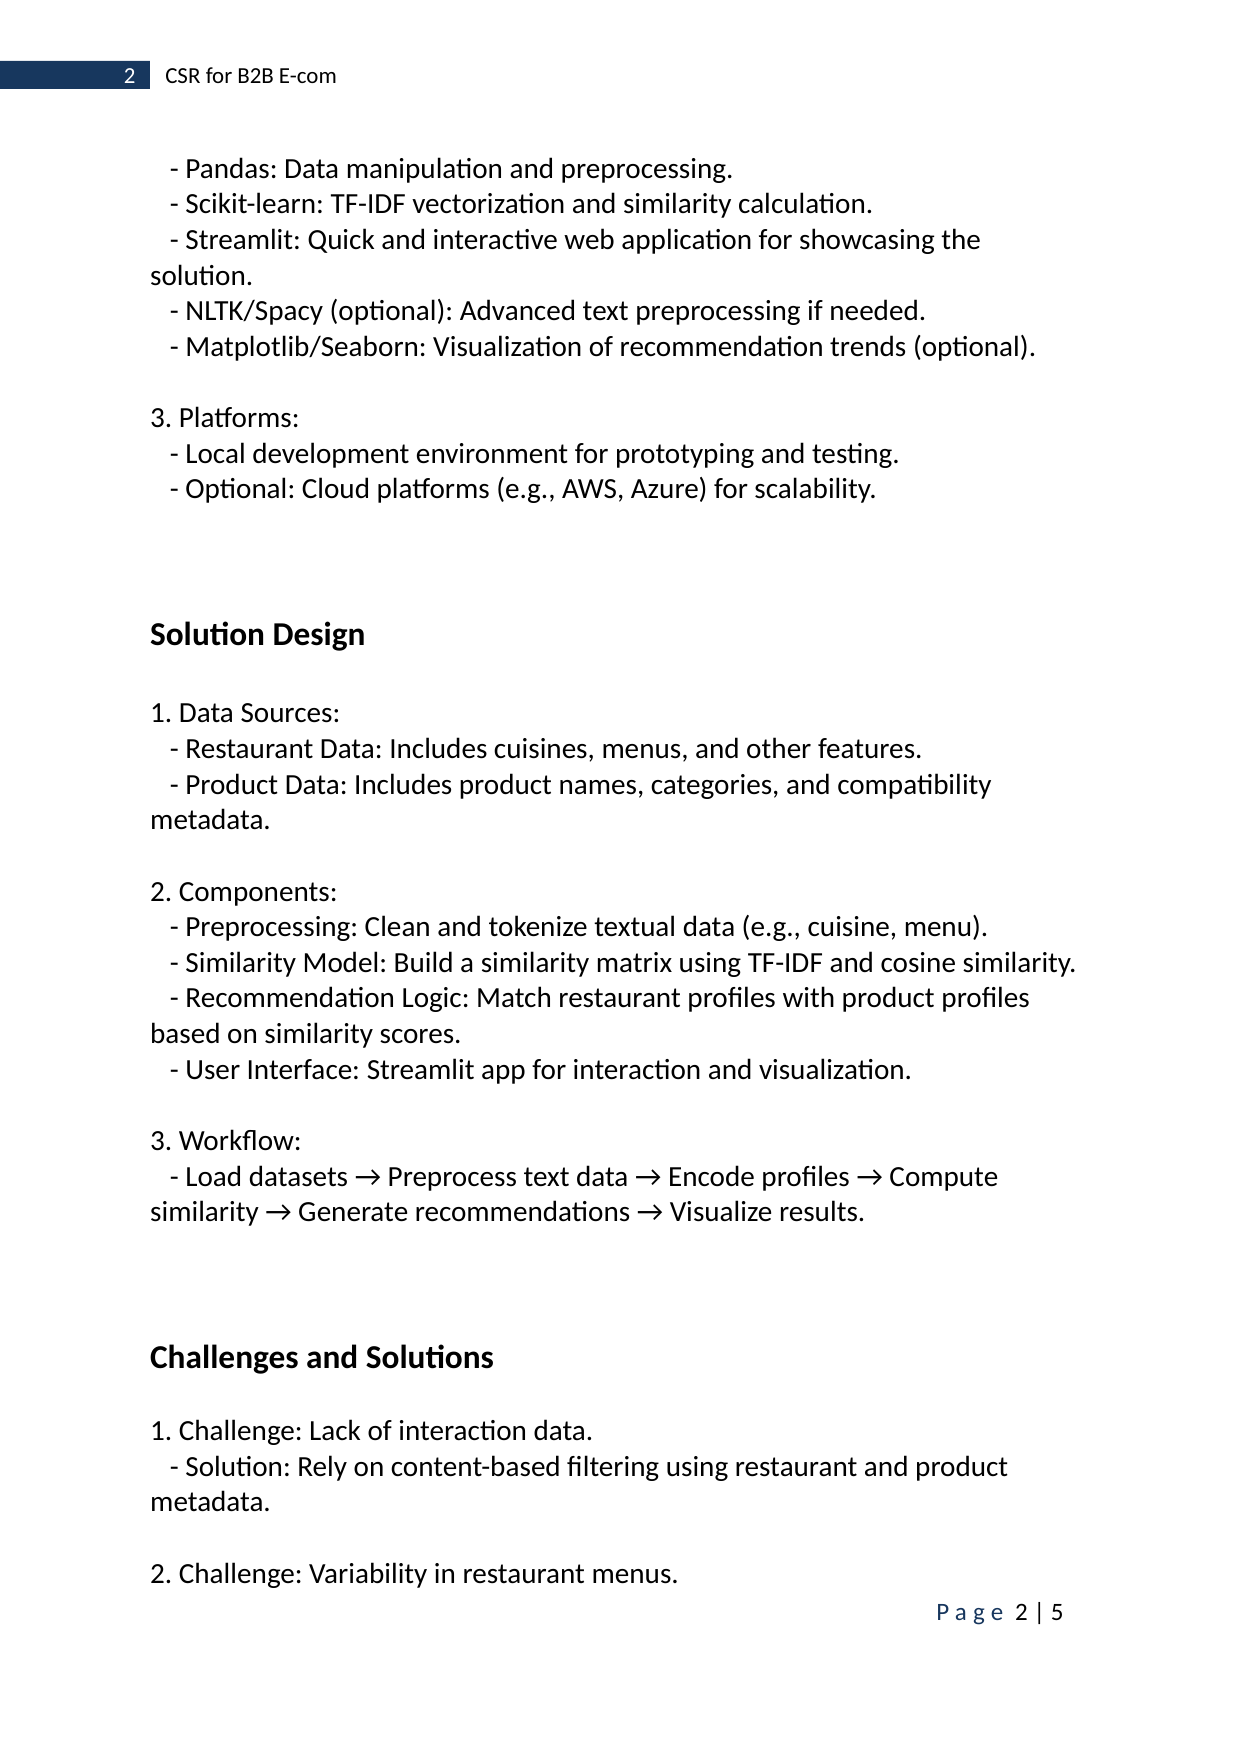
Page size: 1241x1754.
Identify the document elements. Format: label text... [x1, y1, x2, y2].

text - Optional: Cloud platforms (e.g., AWS, Azure) for scalability. [150, 471, 1090, 506]
text - Product Data: Includes product names, categories, and compatibility metadata. [150, 766, 1090, 837]
text 3. Workflow: [150, 1122, 1090, 1158]
text 3. Platforms: [150, 399, 1090, 435]
text - Load datasets → Preprocess text data → Encode profiles → Compute similarity → Generate recommendations → Visualize results. [150, 1158, 1090, 1229]
text 2. Challenge: Variability in restaurant menus. [150, 1555, 1090, 1590]
text - Recommendation Logic: Match restaurant profiles with product profiles based on similarity scores. [150, 979, 1090, 1051]
text 1. Data Sources: [150, 694, 1090, 730]
text - Preprocessing: Clean and tokenize textual data (e.g., cuisine, menu). [150, 908, 1090, 944]
text - Restaurant Data: Includes cuisines, menus, and other features. [150, 730, 1090, 766]
text - Similarity Model: Build a similarity matrix using TF-IDF and cosine similarity. [150, 944, 1090, 979]
text - Scikit-learn: TF-IDF vectorization and similarity calculation. [150, 186, 1090, 221]
text - NLTK/Spacy (optional): Advanced text preprocessing if needed. [150, 292, 1090, 328]
text Solution Design [150, 613, 1090, 654]
text - Solution: Rely on content-based filtering using restaurant and product metadata. [150, 1448, 1090, 1519]
text - Local development environment for prototyping and testing. [150, 435, 1090, 471]
text Challenges and Solutions [150, 1336, 1090, 1377]
text 2. Components: [150, 873, 1090, 908]
text - Pandas: Data manipulation and preprocessing. [150, 150, 1090, 186]
text 1. Challenge: Lack of interaction data. [150, 1412, 1090, 1448]
text - Matplotlib/Seaborn: Visualization of recommendation trends (optional). [150, 328, 1090, 364]
text - Streamlit: Quick and interactive web application for showcasing the solution. [150, 221, 1090, 292]
text - User Interface: Streamlit app for interaction and visualization. [150, 1051, 1090, 1086]
